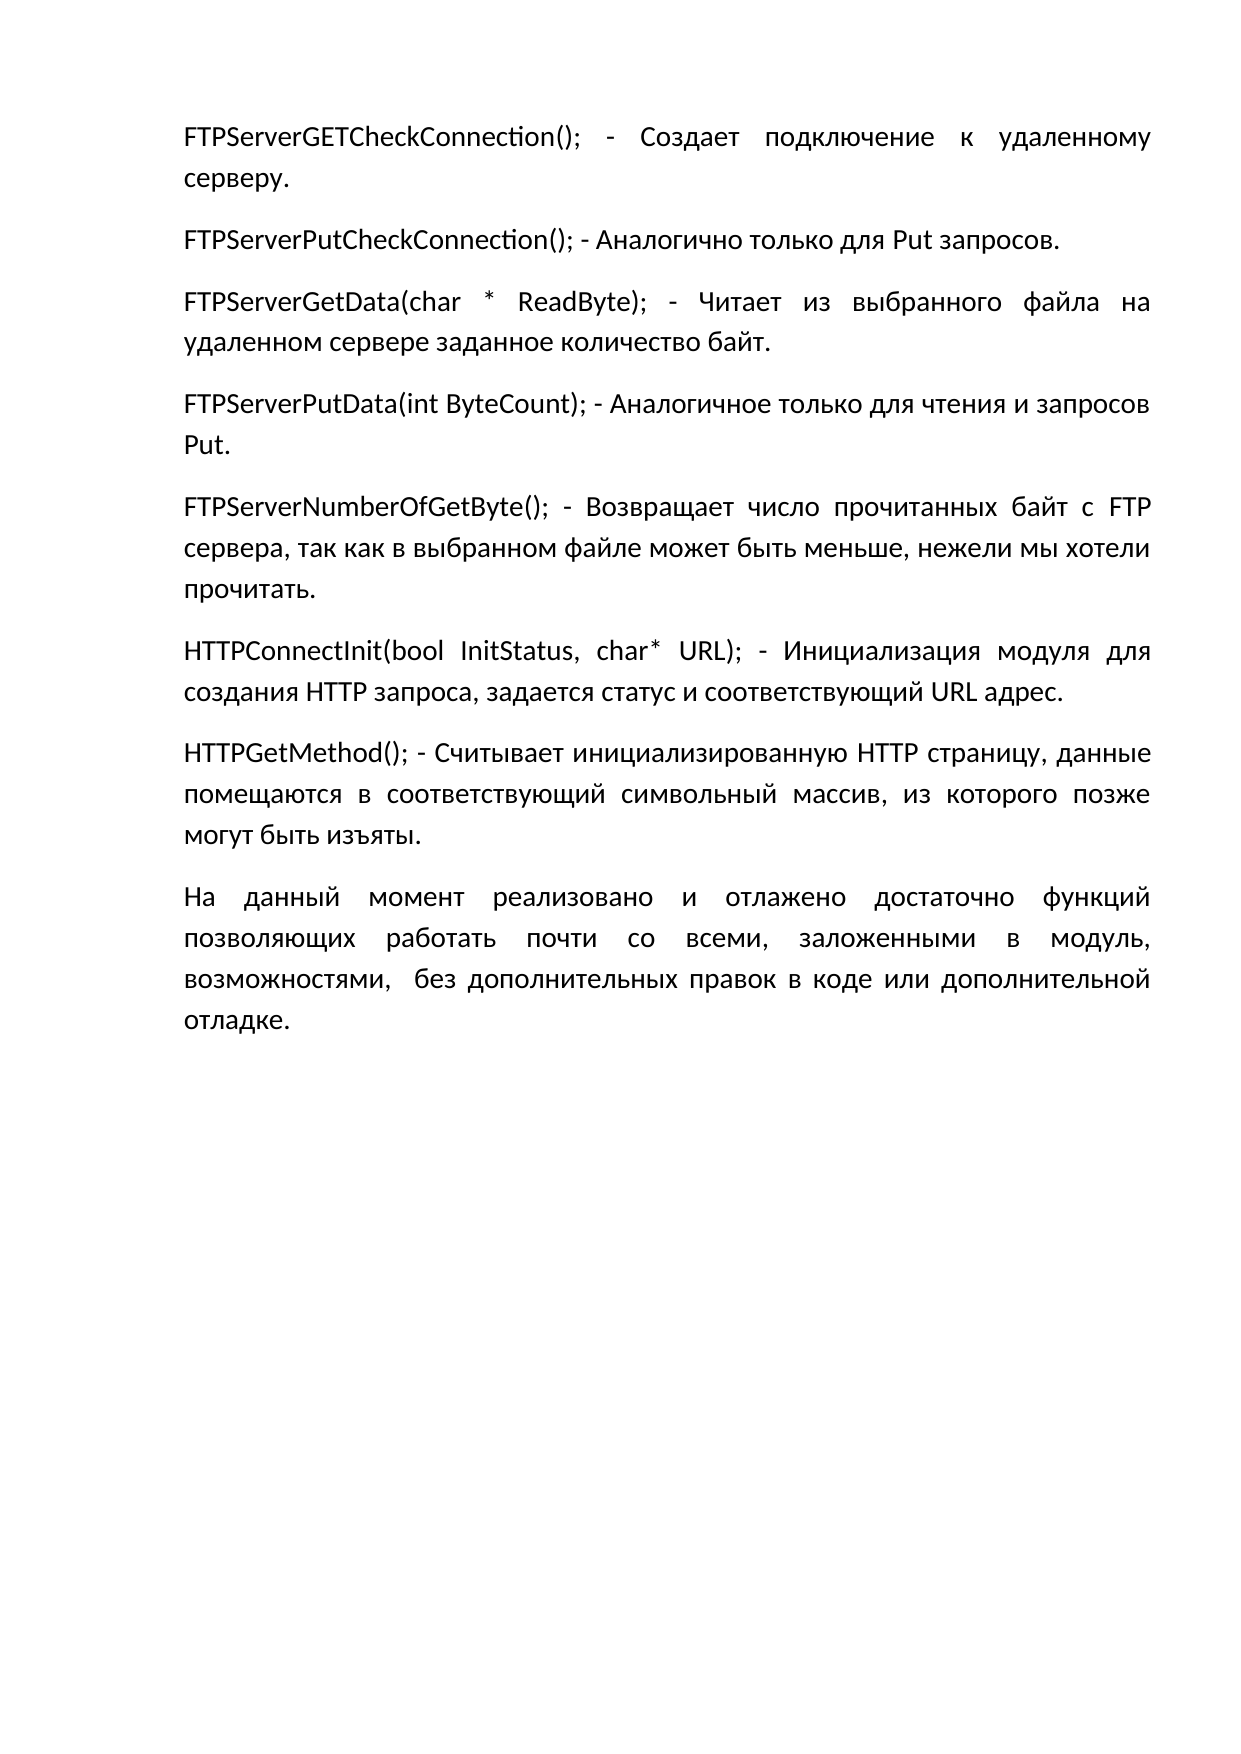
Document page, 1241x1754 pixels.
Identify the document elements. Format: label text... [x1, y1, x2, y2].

text FTPServerGetData(char * ReadByte); - Читает из выбранного файла на удаленном сервере заданное количество байт. [183, 283, 1152, 359]
text HTTPGetMethod(); - Считывает инициализированную HTTP страницу, данные помещаются в соответствующий символьный массив, из которого позже могут быть изъяты. [183, 734, 1152, 852]
text HTTPConnectInit(bool InitStatus, char* URL); - Инициализация модуля для создания HTTP запроса, задается статус и соответствующий URL адрес. [183, 632, 1152, 708]
text FTPServerPutCheckConnection(); - Аналогично только для Put запросов. [183, 221, 1152, 256]
text На данный момент реализовано и отлажено достаточно функций позволяющих работать почти со всеми, заложенными в модуль, возможностями, без дополнительных правок в коде или дополнительной отладке. [183, 878, 1152, 1036]
text FTPServerNumberOfGetByte(); - Возвращает число прочитанных байт с FTP сервера, так как в выбранном файле может быть меньше, нежели мы хотели прочитать. [183, 488, 1152, 606]
text FTPServerGETCheckConnection(); - Создает подключение к удаленному серверу. [183, 118, 1152, 195]
text FTPServerPutData(int ByteCount); - Аналогичное только для чтения и запросов Put. [183, 385, 1152, 462]
